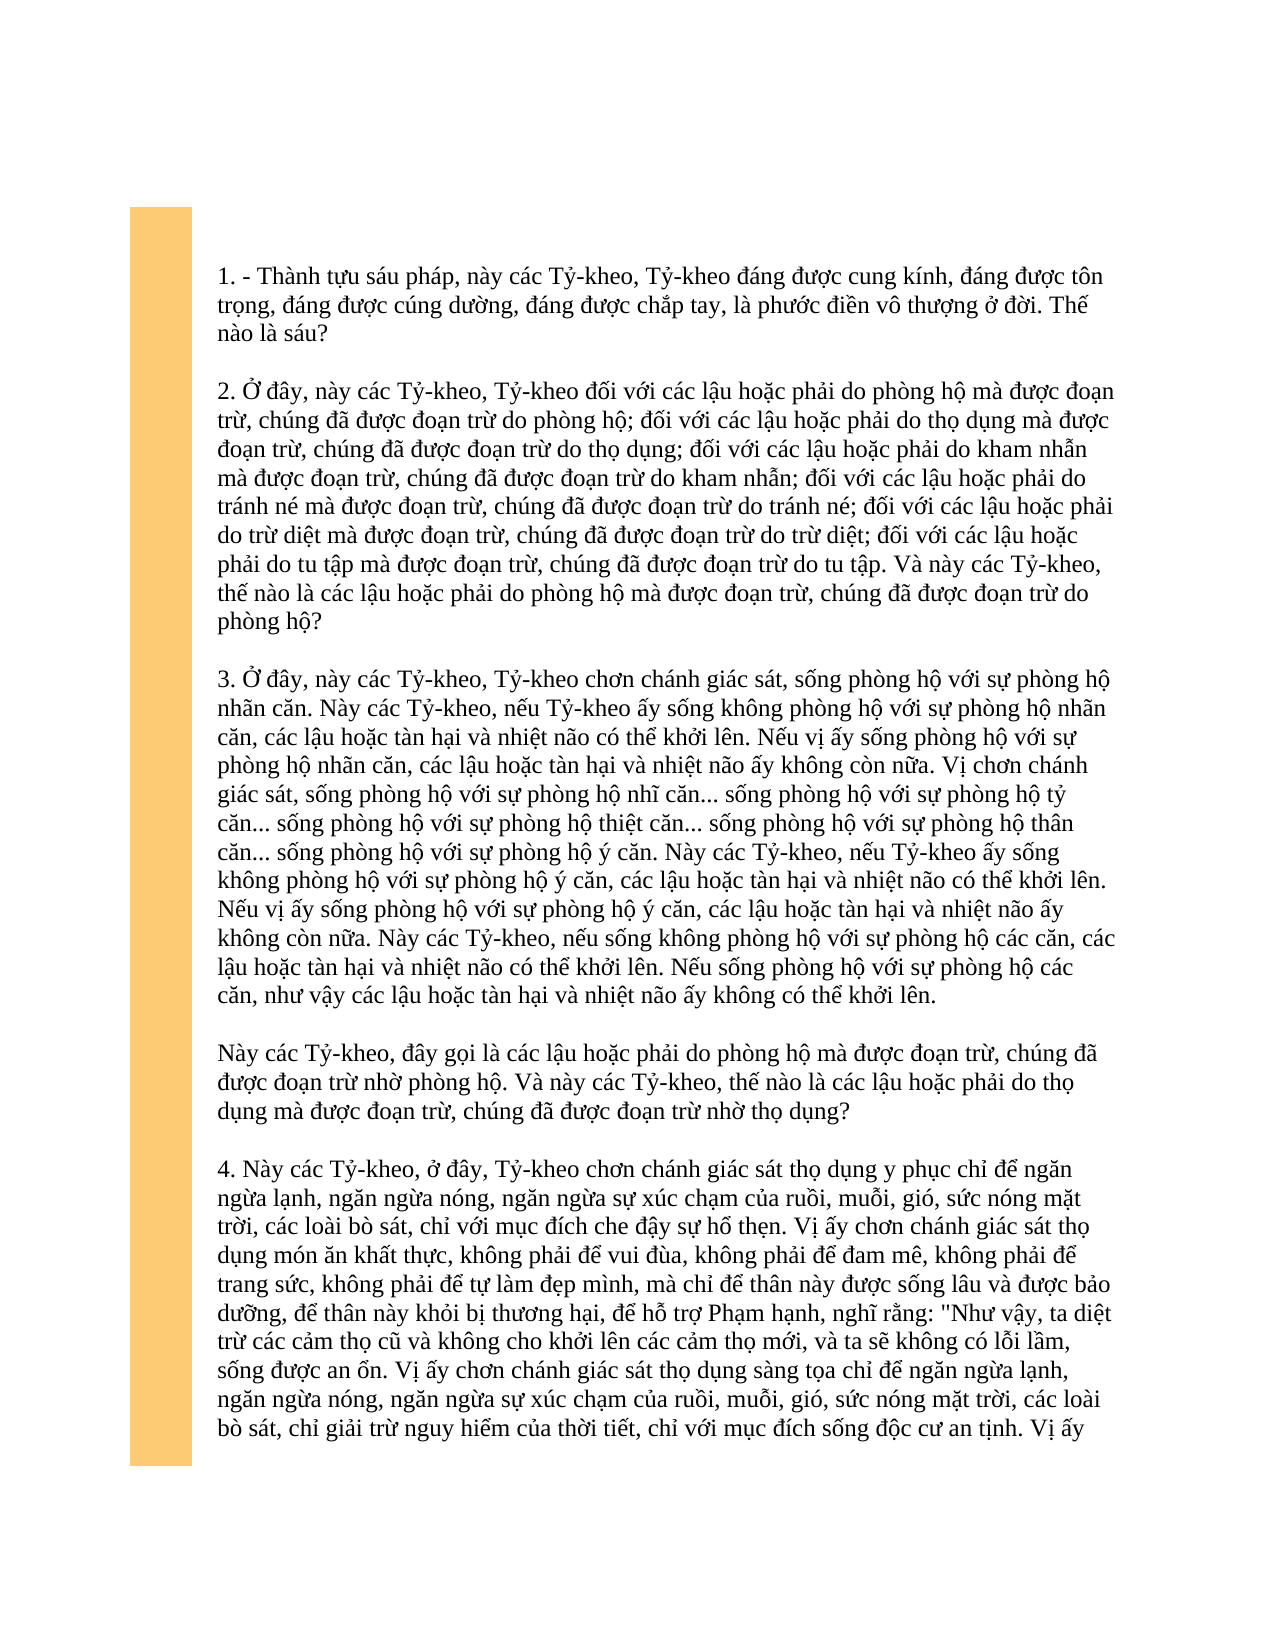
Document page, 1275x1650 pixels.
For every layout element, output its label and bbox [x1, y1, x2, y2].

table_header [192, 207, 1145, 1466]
table_header [130, 207, 192, 1466]
